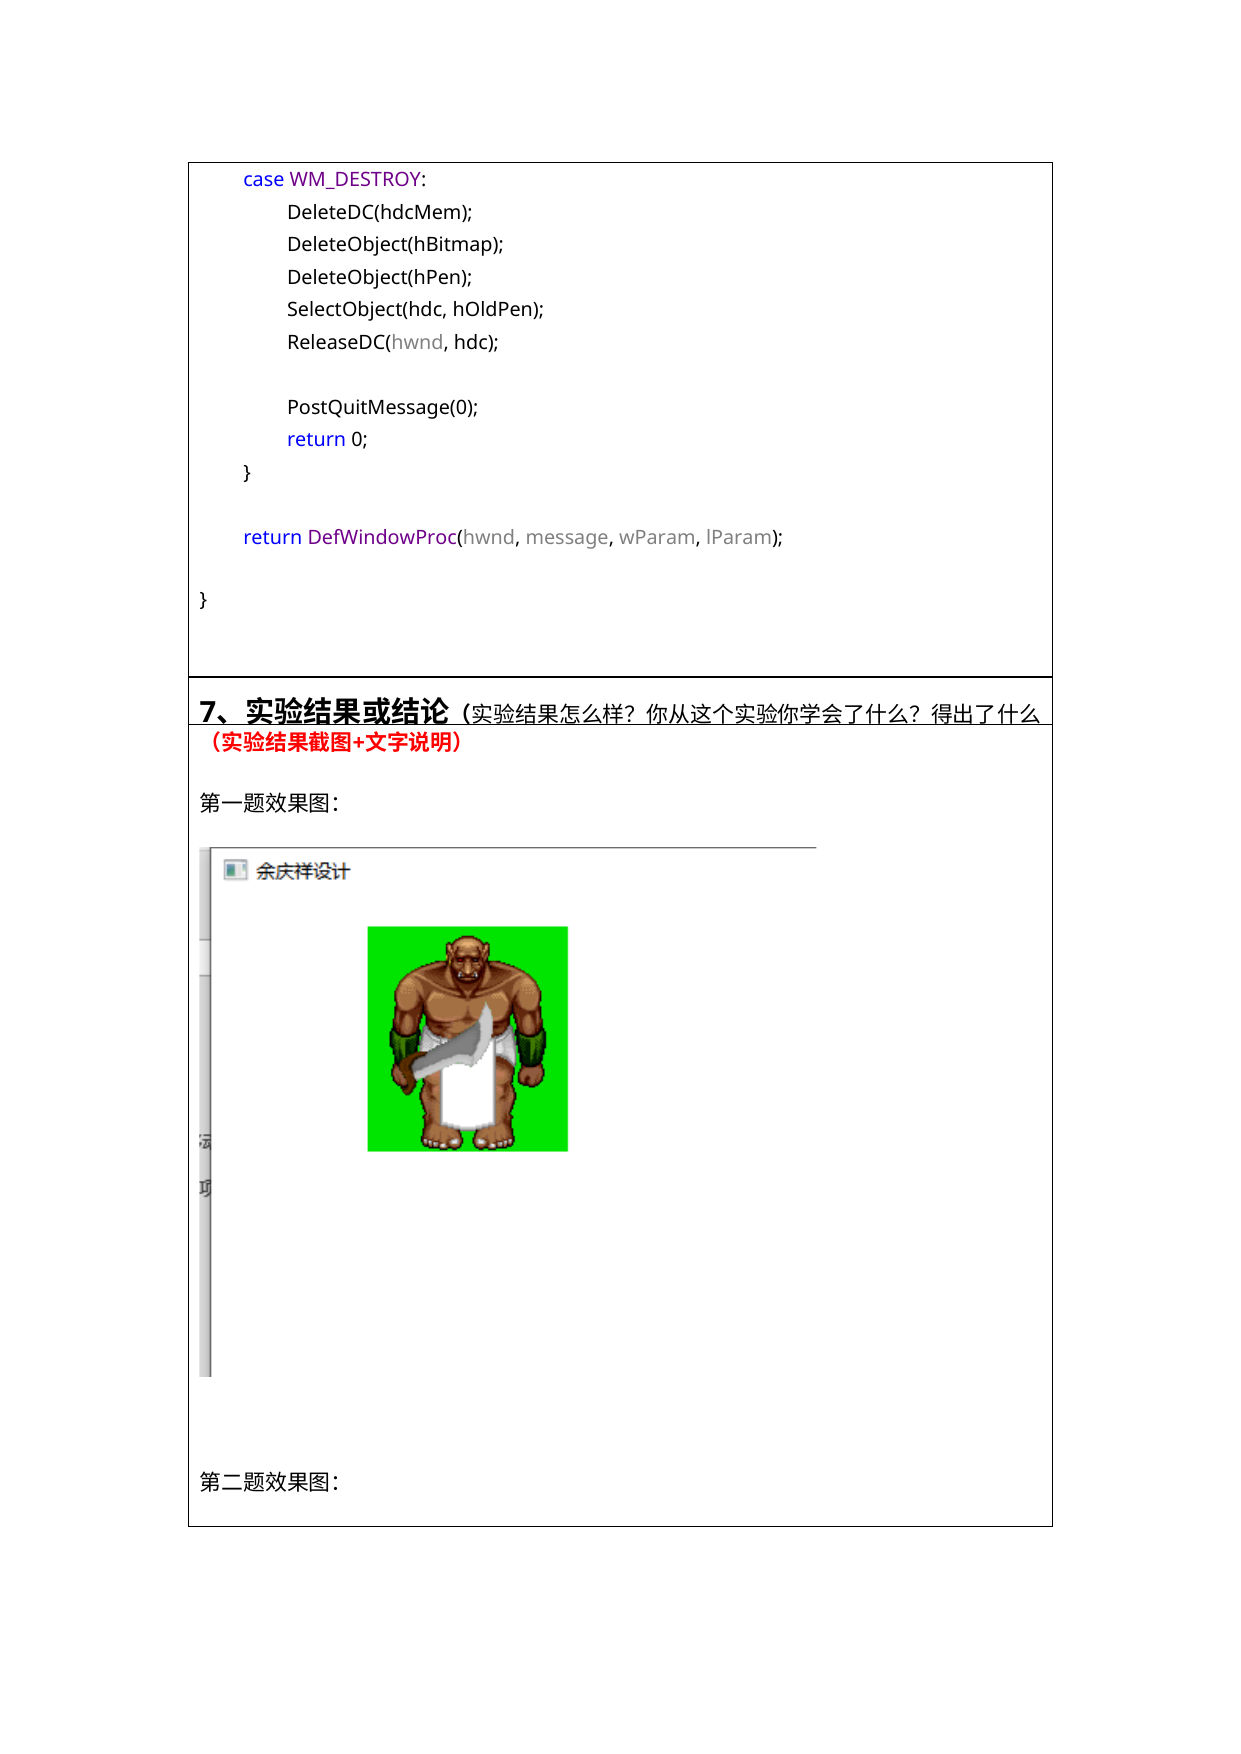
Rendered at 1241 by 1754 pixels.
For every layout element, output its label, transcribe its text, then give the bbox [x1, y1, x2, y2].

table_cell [189, 725, 1052, 1526]
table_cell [189, 163, 1052, 676]
picture [199, 847, 817, 1377]
table_cell 7、实验结果或结论（实验结果怎么样？你从这个实验你学会了什么？得出了什么结论？） [189, 678, 1052, 724]
